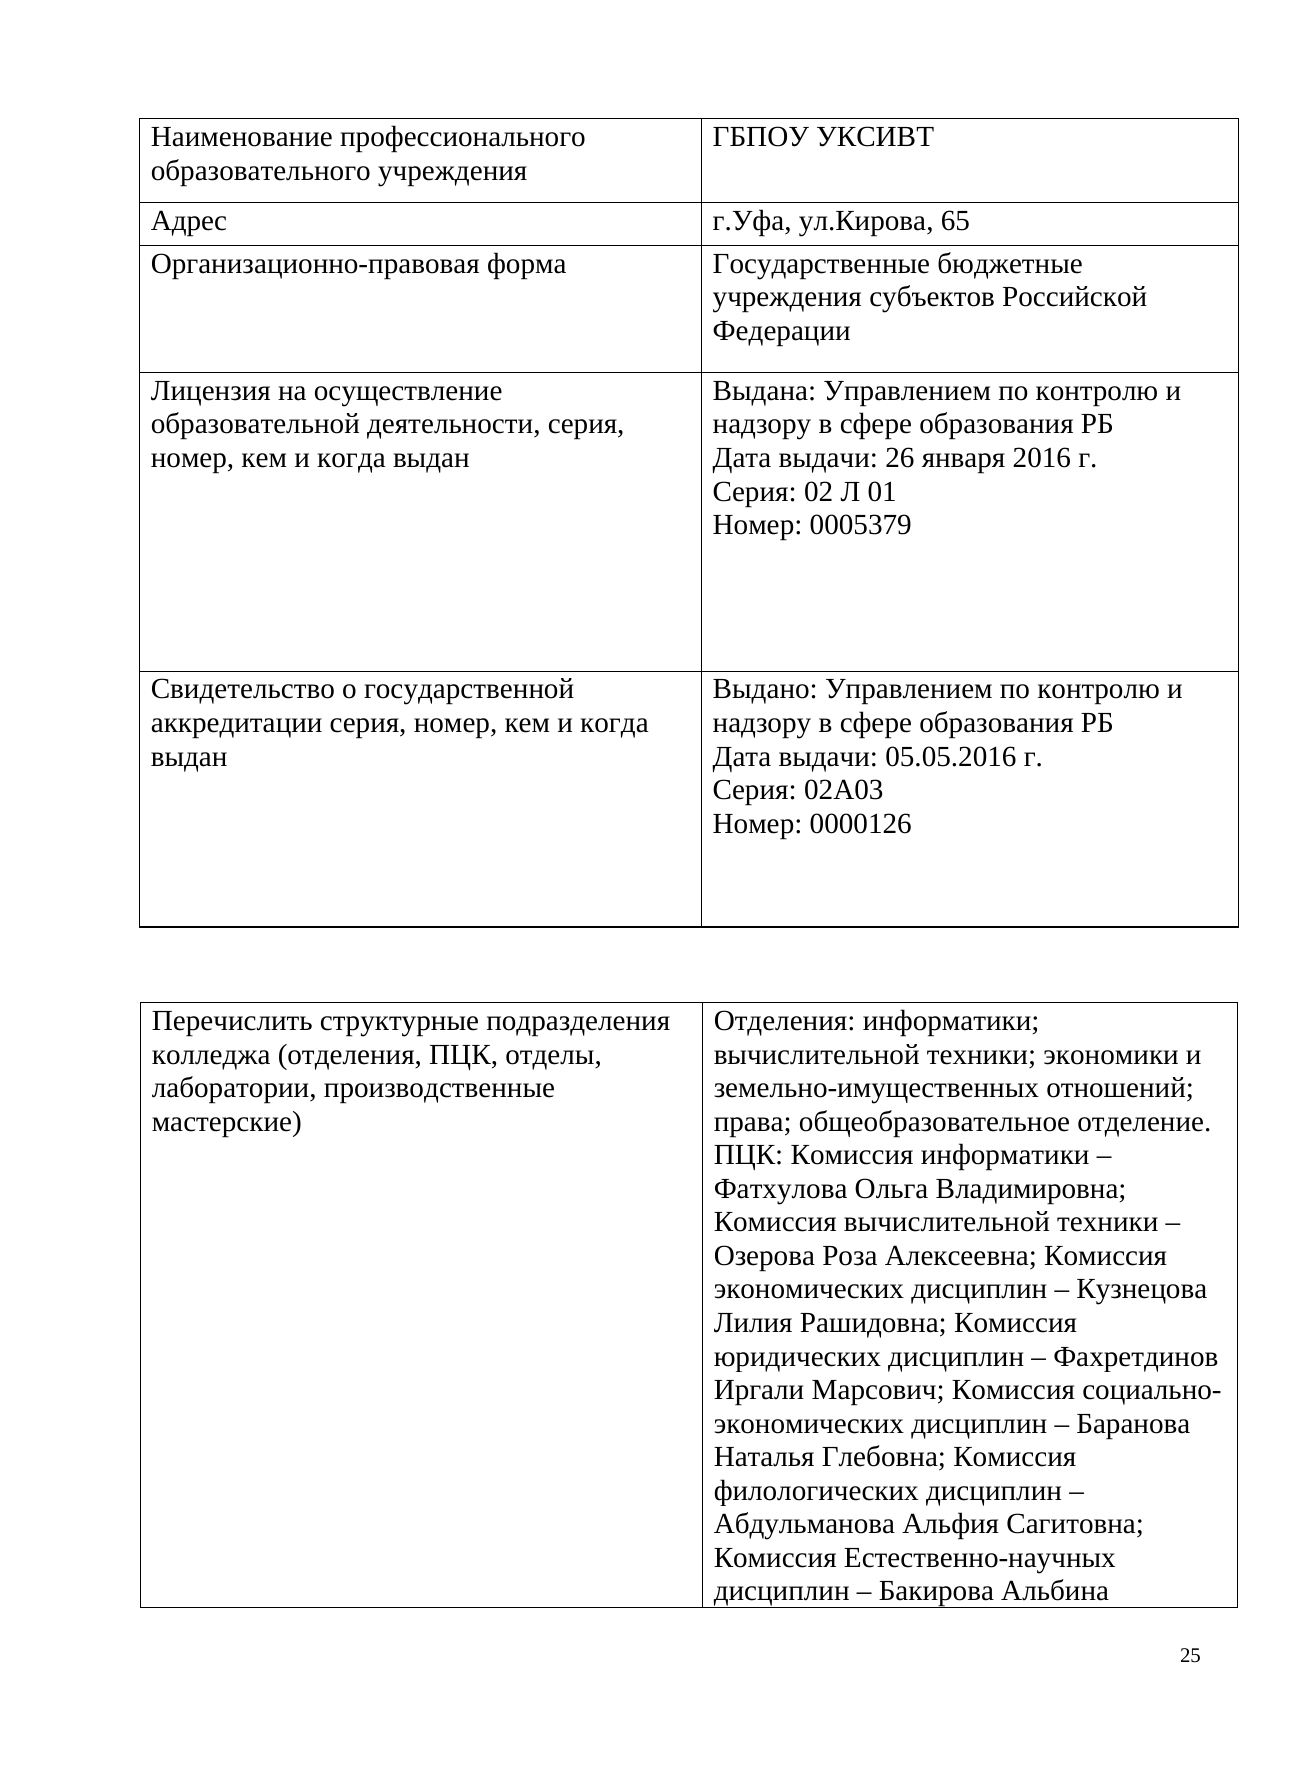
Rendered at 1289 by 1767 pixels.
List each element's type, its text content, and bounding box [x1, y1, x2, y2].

table_cell Адрес [140, 203, 701, 245]
table_cell Лицензия на осуществление образовательной деятельности, серия, номер, кем и когда выдан [140, 373, 701, 671]
table_cell Свидетельство о государственной аккредитации серия, номер, кем и когда выдан [140, 672, 701, 926]
table_cell г.Уфа, ул.Кирова, 65 [702, 203, 1238, 245]
table_header Наименование профессионального образовательного учреждения [140, 119, 701, 202]
table_header Перечислить структурные подразделения колледжа (отделения, ПЦК, отделы, лаборатории, производственные мастерские) [141, 1003, 702, 1607]
table_cell Выдана: Управлением по контролю и надзору в сфере образования РБ Дата выдачи: 26 января 2016 г. Серия: 02 Л 01 Номер: 0005379 [702, 373, 1238, 671]
table_header ГБПОУ УКСИВТ [702, 119, 1238, 202]
table_cell Организационно-правовая форма [140, 246, 701, 372]
table_cell Государственные бюджетные учреждения субъектов Российской Федерации [702, 246, 1238, 372]
table_cell Выдано: Управлением по контролю и надзору в сфере образования РБ Дата выдачи: 05.05.2016 г. Серия: 02А03 Номер: 0000126 [702, 672, 1238, 926]
